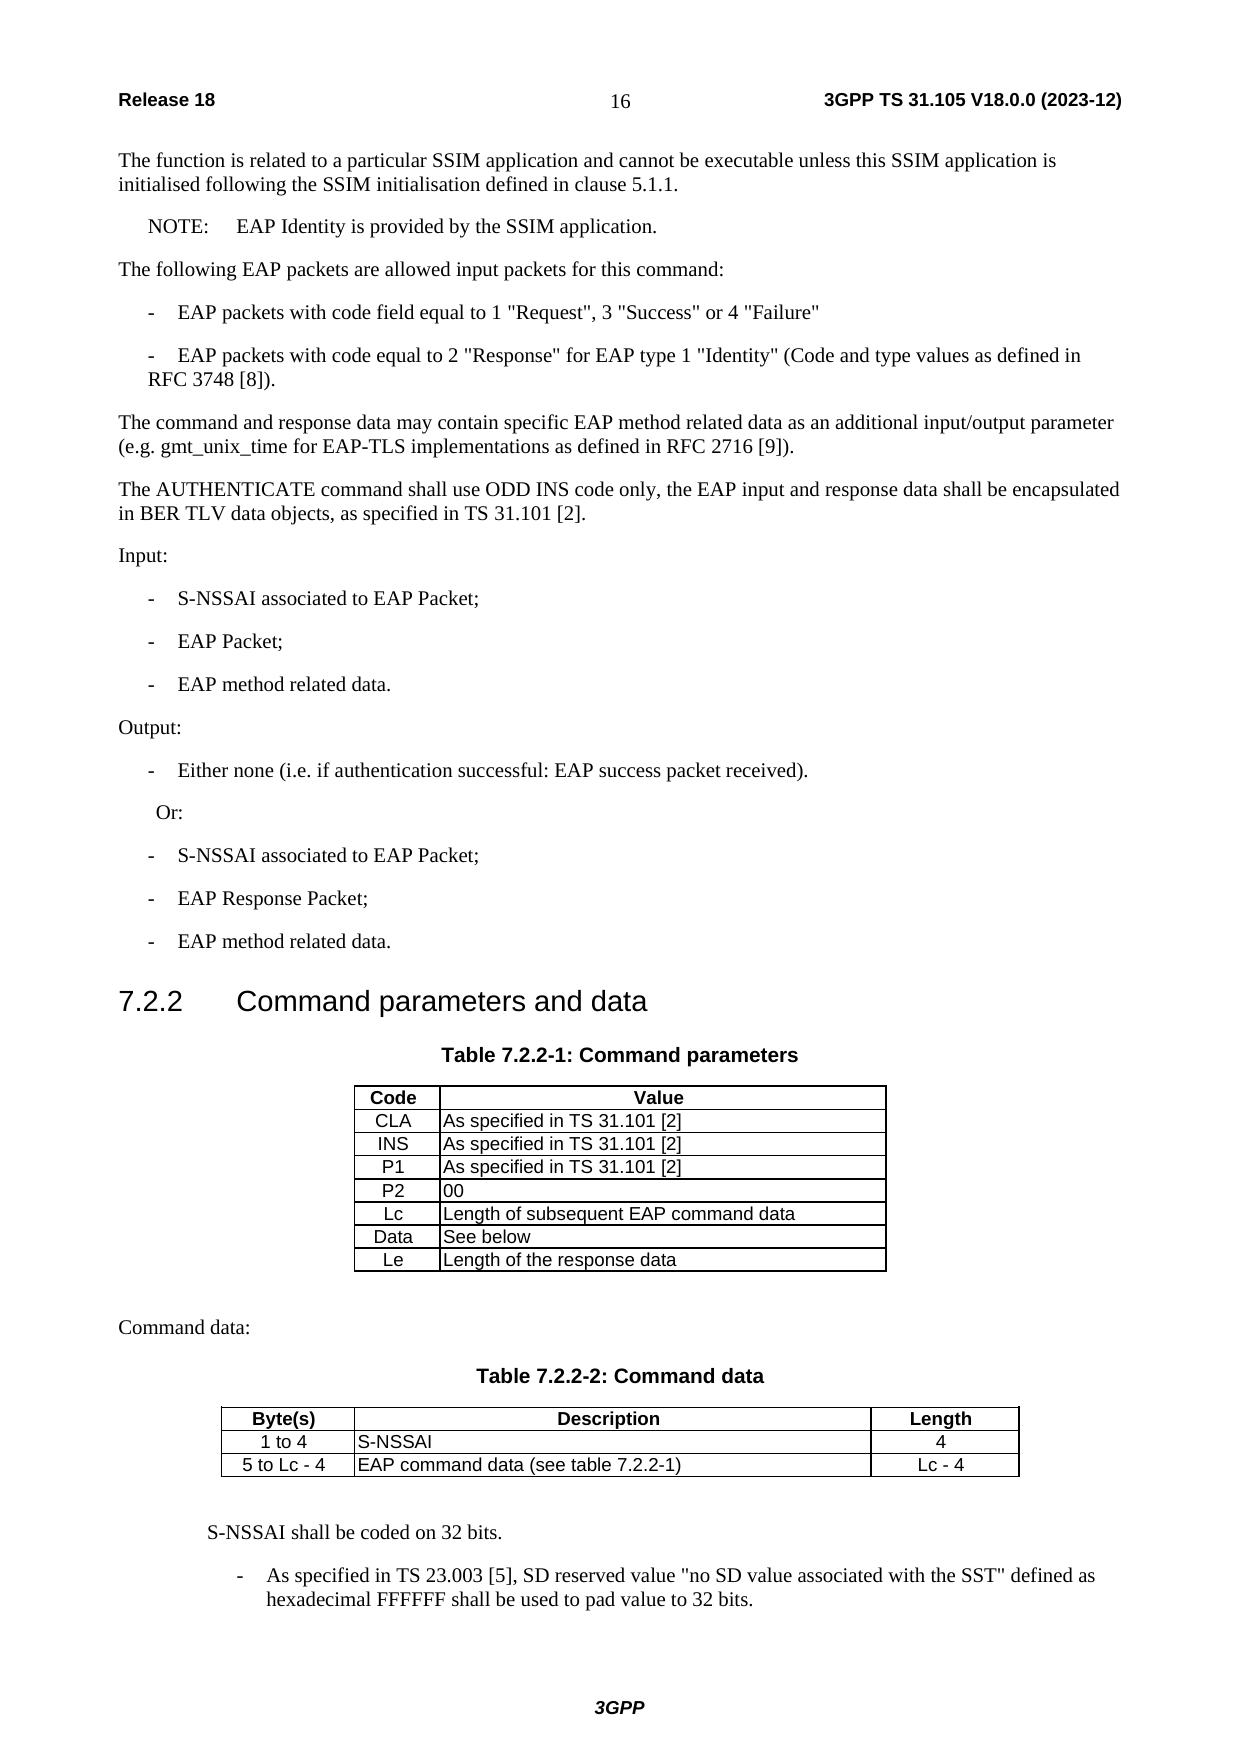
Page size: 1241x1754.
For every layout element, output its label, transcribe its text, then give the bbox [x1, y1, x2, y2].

table_header Byte(s) [222, 1408, 354, 1429]
text - EAP Response Packet; [148, 886, 1122, 910]
table_cell 4 [872, 1431, 1018, 1453]
table_cell Length of subsequent EAP command data [441, 1203, 885, 1224]
text The command and response data may contain specific EAP method related data as an additional input/output parameter (e.g. gmt_unix_time for EAP-TLS implementations as defined in RFC 2716 [9]). [118, 410, 1122, 458]
table_header Length [872, 1408, 1018, 1429]
subtitle 7.2.2 Command parameters and data [118, 984, 1122, 1018]
text - EAP method related data. [148, 929, 1122, 953]
text The AUTHENTICATE command shall use ODD INS code only, the EAP input and response data shall be encapsulated in BER TLV data objects, as specified in TS 31.101 [2]. [118, 477, 1122, 525]
text - EAP method related data. [148, 672, 1122, 696]
table_cell EAP command data (see table 7.2.2-1) [355, 1454, 870, 1476]
table_cell As specified in TS 31.101 [2] [441, 1133, 885, 1155]
text - EAP packets with code field equal to 1 "Request", 3 "Success" or 4 "Failure" [148, 300, 1122, 324]
table_header Code [355, 1087, 439, 1108]
table_header Value [441, 1087, 885, 1108]
text - EAP Packet; [148, 629, 1122, 653]
text NOTE: EAP Identity is provided by the SSIM application. [148, 214, 1122, 238]
text The following EAP packets are allowed input packets for this command: [118, 257, 1122, 281]
text Command data: [118, 1315, 1122, 1339]
table_cell Lc - 4 [872, 1454, 1018, 1476]
table_header Description [355, 1408, 870, 1429]
table_cell As specified in TS 31.101 [2] [441, 1110, 885, 1132]
table_cell INS [355, 1133, 439, 1155]
table_cell As specified in TS 31.101 [2] [441, 1156, 885, 1178]
text - EAP packets with code equal to 2 "Response" for EAP type 1 "Identity" (Code and type values as defined in RFC 3748 [8]). [148, 343, 1122, 391]
text Or: [126, 800, 1122, 824]
table_cell CLA [355, 1110, 439, 1132]
text Output: [118, 715, 1122, 739]
text Table 7.2.2-2: Command data [118, 1364, 1122, 1388]
table_cell See below [441, 1226, 885, 1247]
text - Either none (i.e. if authentication successful: EAP success packet received). [148, 757, 1122, 782]
text - S-NSSAI associated to EAP Packet; [148, 586, 1122, 610]
text - S-NSSAI associated to EAP Packet; [148, 843, 1122, 867]
text - As specified in TS 23.003 [5], SD reserved value "no SD value associated with the SST" defined as hexadecimal FFFFFF shall be used to pad value to 32 bits. [236, 1563, 1122, 1611]
table_cell Data [355, 1226, 439, 1247]
table_cell Lc [355, 1203, 439, 1224]
text Table 7.2.2-1: Command parameters [118, 1043, 1122, 1067]
table_cell 1 to 4 [222, 1431, 354, 1453]
table_cell P2 [355, 1180, 439, 1201]
table_cell P1 [355, 1156, 439, 1178]
table_cell S-NSSAI [355, 1431, 870, 1453]
text Input: [118, 543, 1122, 567]
table_cell 5 to Lc - 4 [222, 1454, 354, 1476]
table_cell 00 [441, 1180, 885, 1201]
table_cell Length of the response data [441, 1249, 885, 1270]
table_cell Le [355, 1249, 439, 1270]
text S-NSSAI shall be coded on 32 bits. [207, 1520, 1122, 1544]
text The function is related to a particular SSIM application and cannot be executable unless this SSIM application is initialised following the SSIM initialisation defined in clause 5.1.1. [118, 147, 1122, 196]
